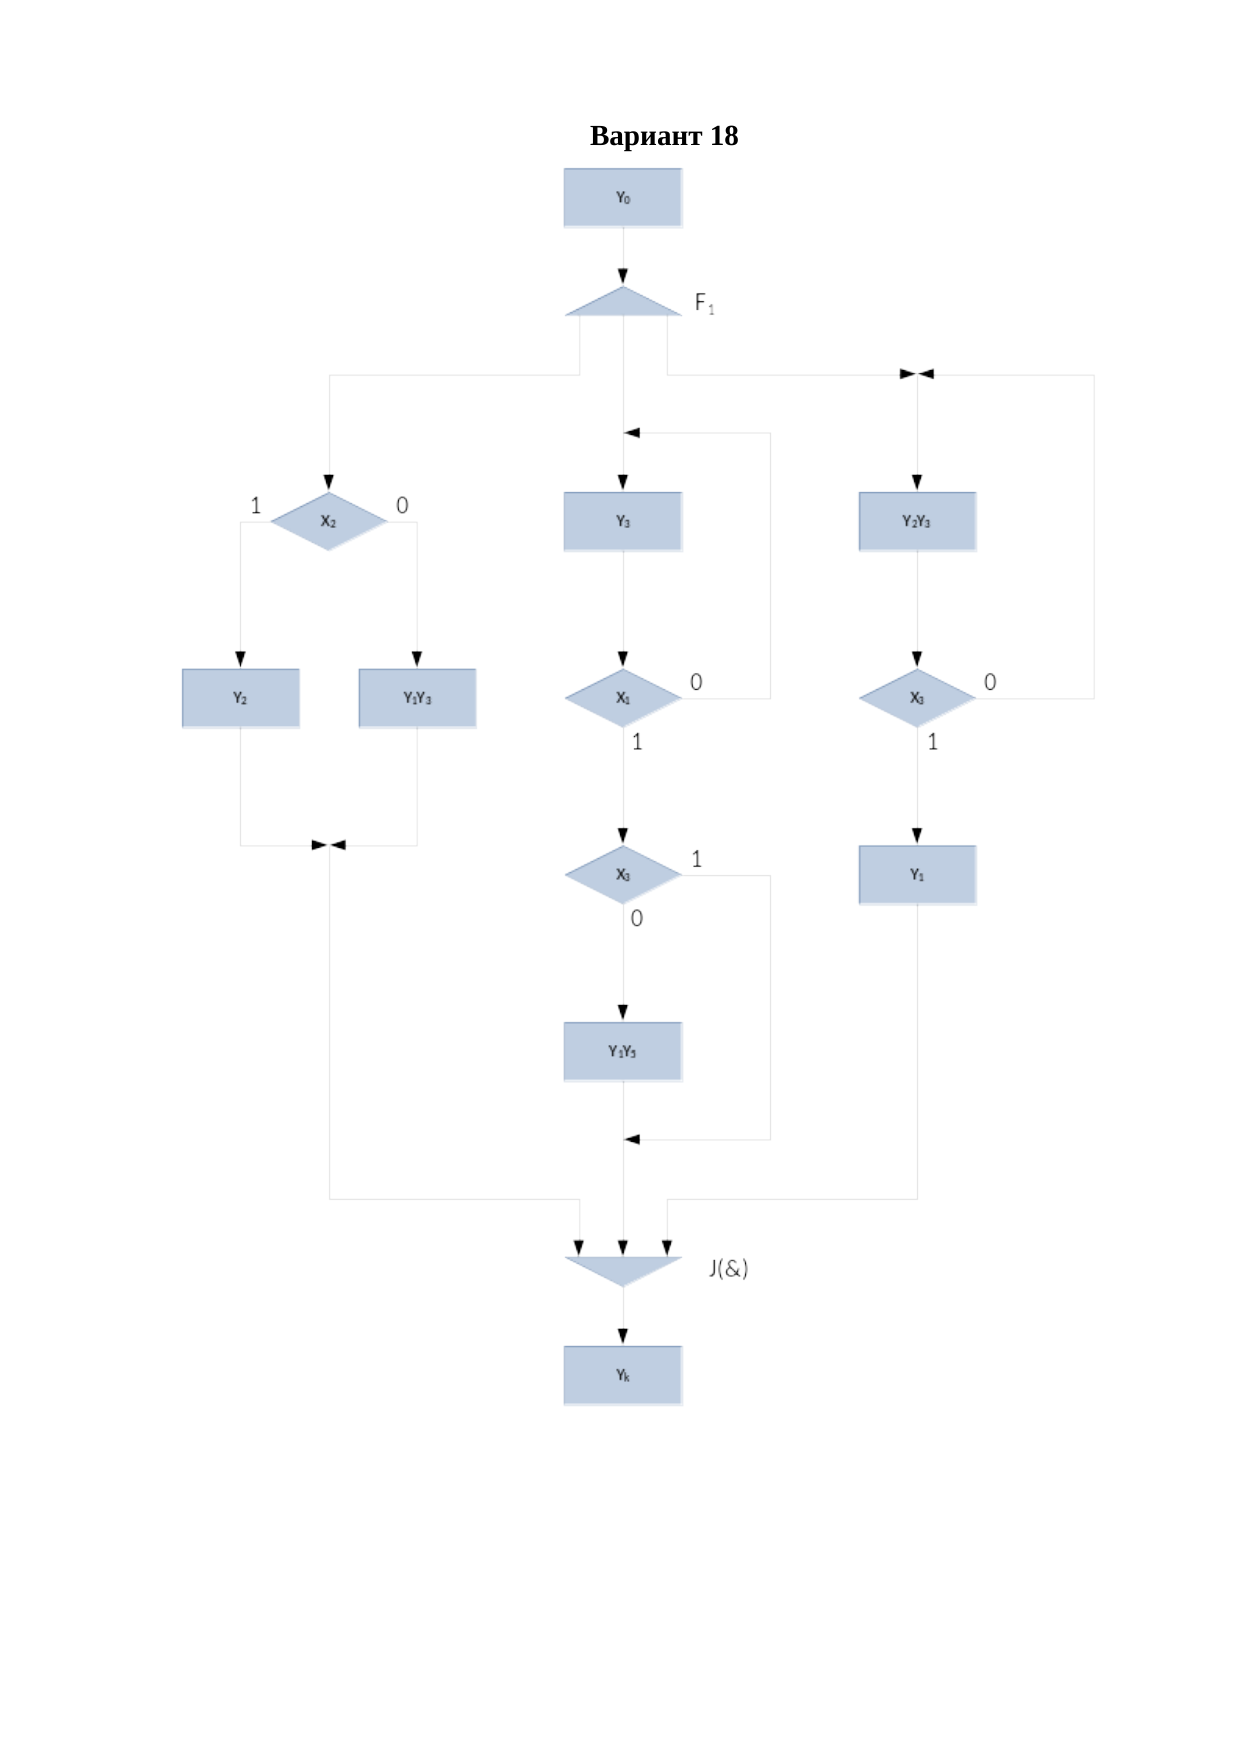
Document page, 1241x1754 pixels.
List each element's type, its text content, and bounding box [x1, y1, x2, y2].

text Вариант 18 [177, 118, 1152, 152]
